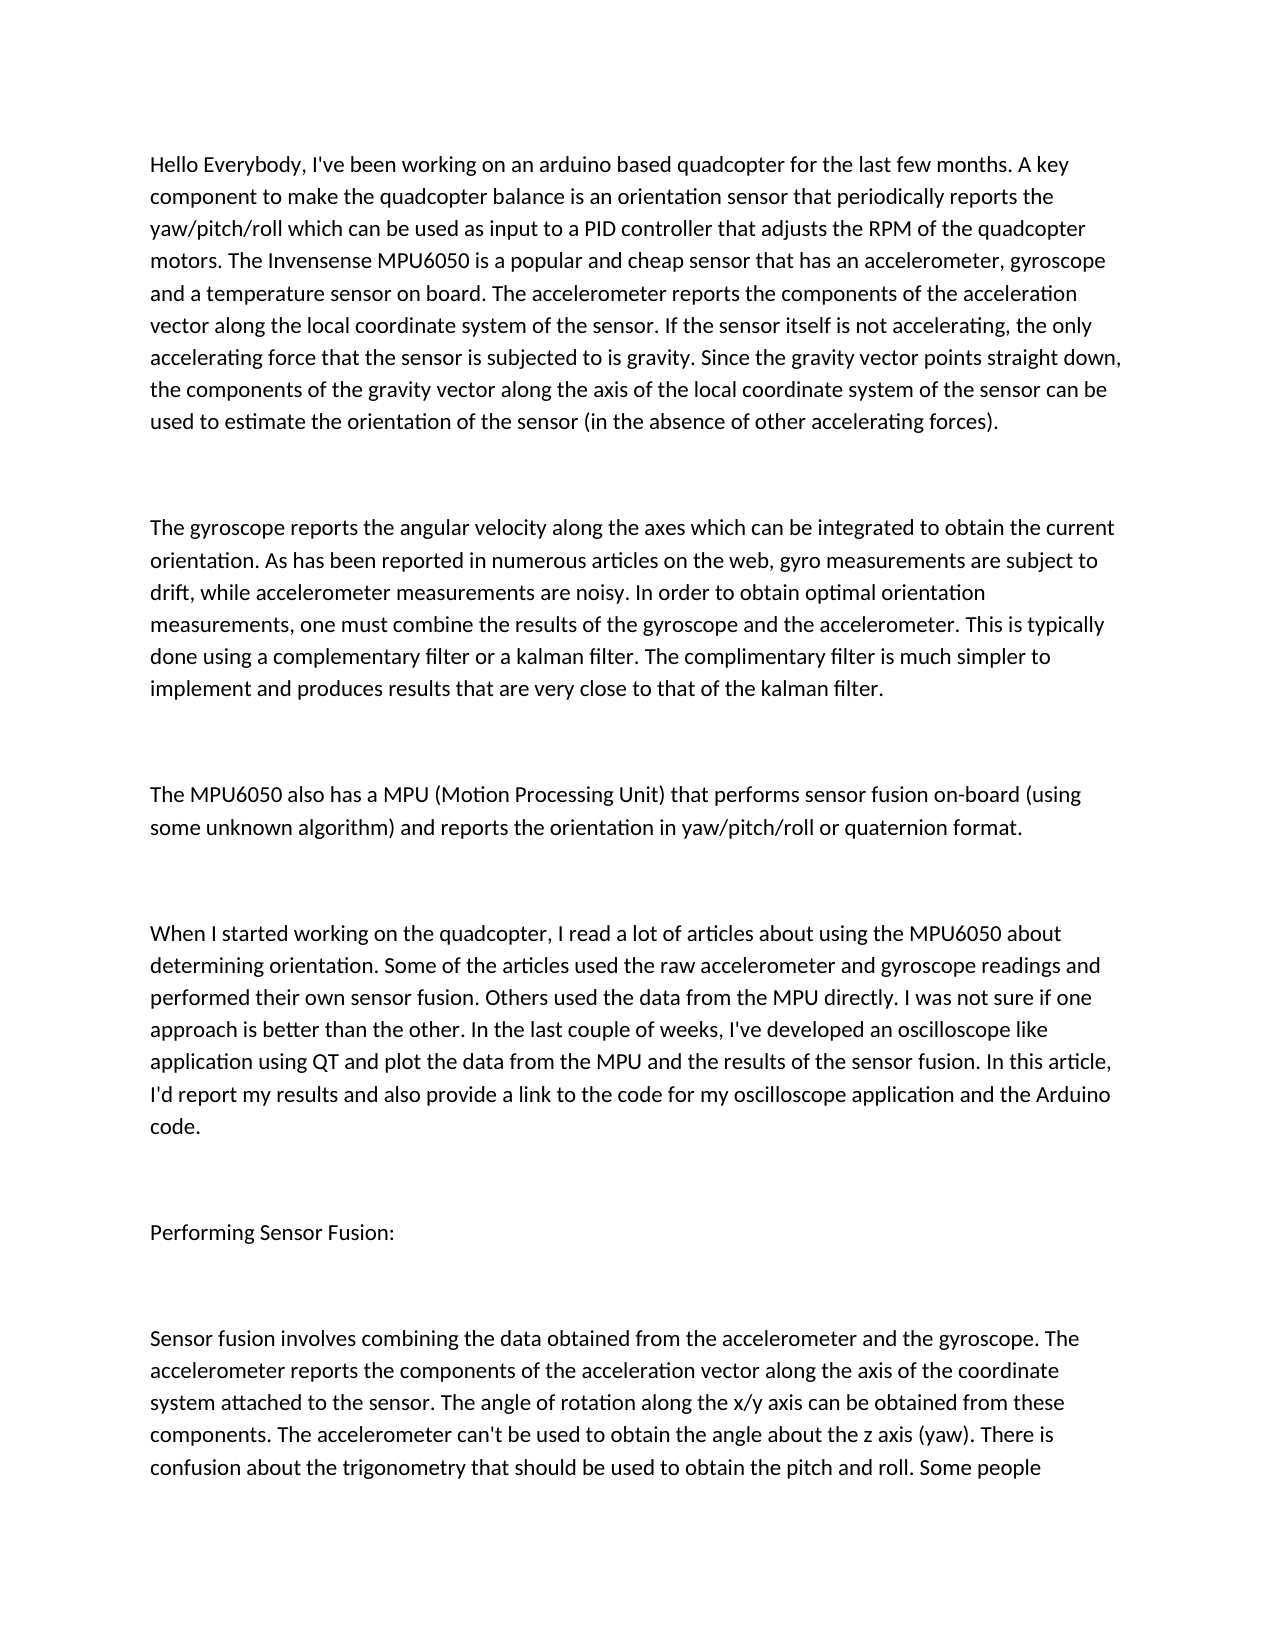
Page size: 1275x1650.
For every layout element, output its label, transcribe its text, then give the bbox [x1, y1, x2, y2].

text The gyroscope reports the angular velocity along the axes which can be integrated to obtain the current orientation. As has been reported in numerous articles on the web, gyro measurements are subject to drift, while accelerometer measurements are noisy. In order to obtain optimal orientation measurements, one must combine the results of the gyroscope and the accelerometer. This is typically done using a complementary filter or a kalman filter. The complimentary filter is much simpler to implement and produces results that are very close to that of the kalman filter. [150, 513, 1125, 702]
text The MPU6050 also has a MPU (Motion Processing Unit) that performs sensor fusion on-board (using some unknown algorithm) and reports the orientation in yaw/pitch/roll or quaternion format. [150, 781, 1125, 841]
text When I started working on the quadcopter, I read a lot of articles about using the MPU6050 about determining orientation. Some of the articles used the raw accelerometer and gyroscope readings and performed their own sensor fusion. Others used the data from the MPU directly. I was not sure if one approach is better than the other. In the last couple of weeks, I've developed an oscilloscope like application using QT and plot the data from the MPU and the results of the sensor fusion. In this article, I'd report my results and also provide a link to the code for my oscilloscope application and the Arduino code. [150, 919, 1125, 1140]
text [150, 1324, 1125, 1481]
text Hello Everybody, I've been working on an arduino based quadcopter for the last few months. A key component to make the quadcopter balance is an orientation sensor that periodically reports the yaw/pitch/roll which can be used as input to a PID controller that adjusts the RPM of the quadcopter motors. The Invensense MPU6050 is a popular and cheap sensor that has an accelerometer, gyroscope and a temperature sensor on board. The accelerometer reports the components of the acceleration vector along the local coordinate system of the sensor. If the sensor itself is not accelerating, the only accelerating force that the sensor is subjected to is gravity. Since the gravity vector points straight down, the components of the gravity vector along the axis of the local coordinate system of the sensor can be used to estimate the orientation of the sensor (in the absence of other accelerating forces). [150, 150, 1125, 436]
text Performing Sensor Fusion: [150, 1218, 1125, 1246]
